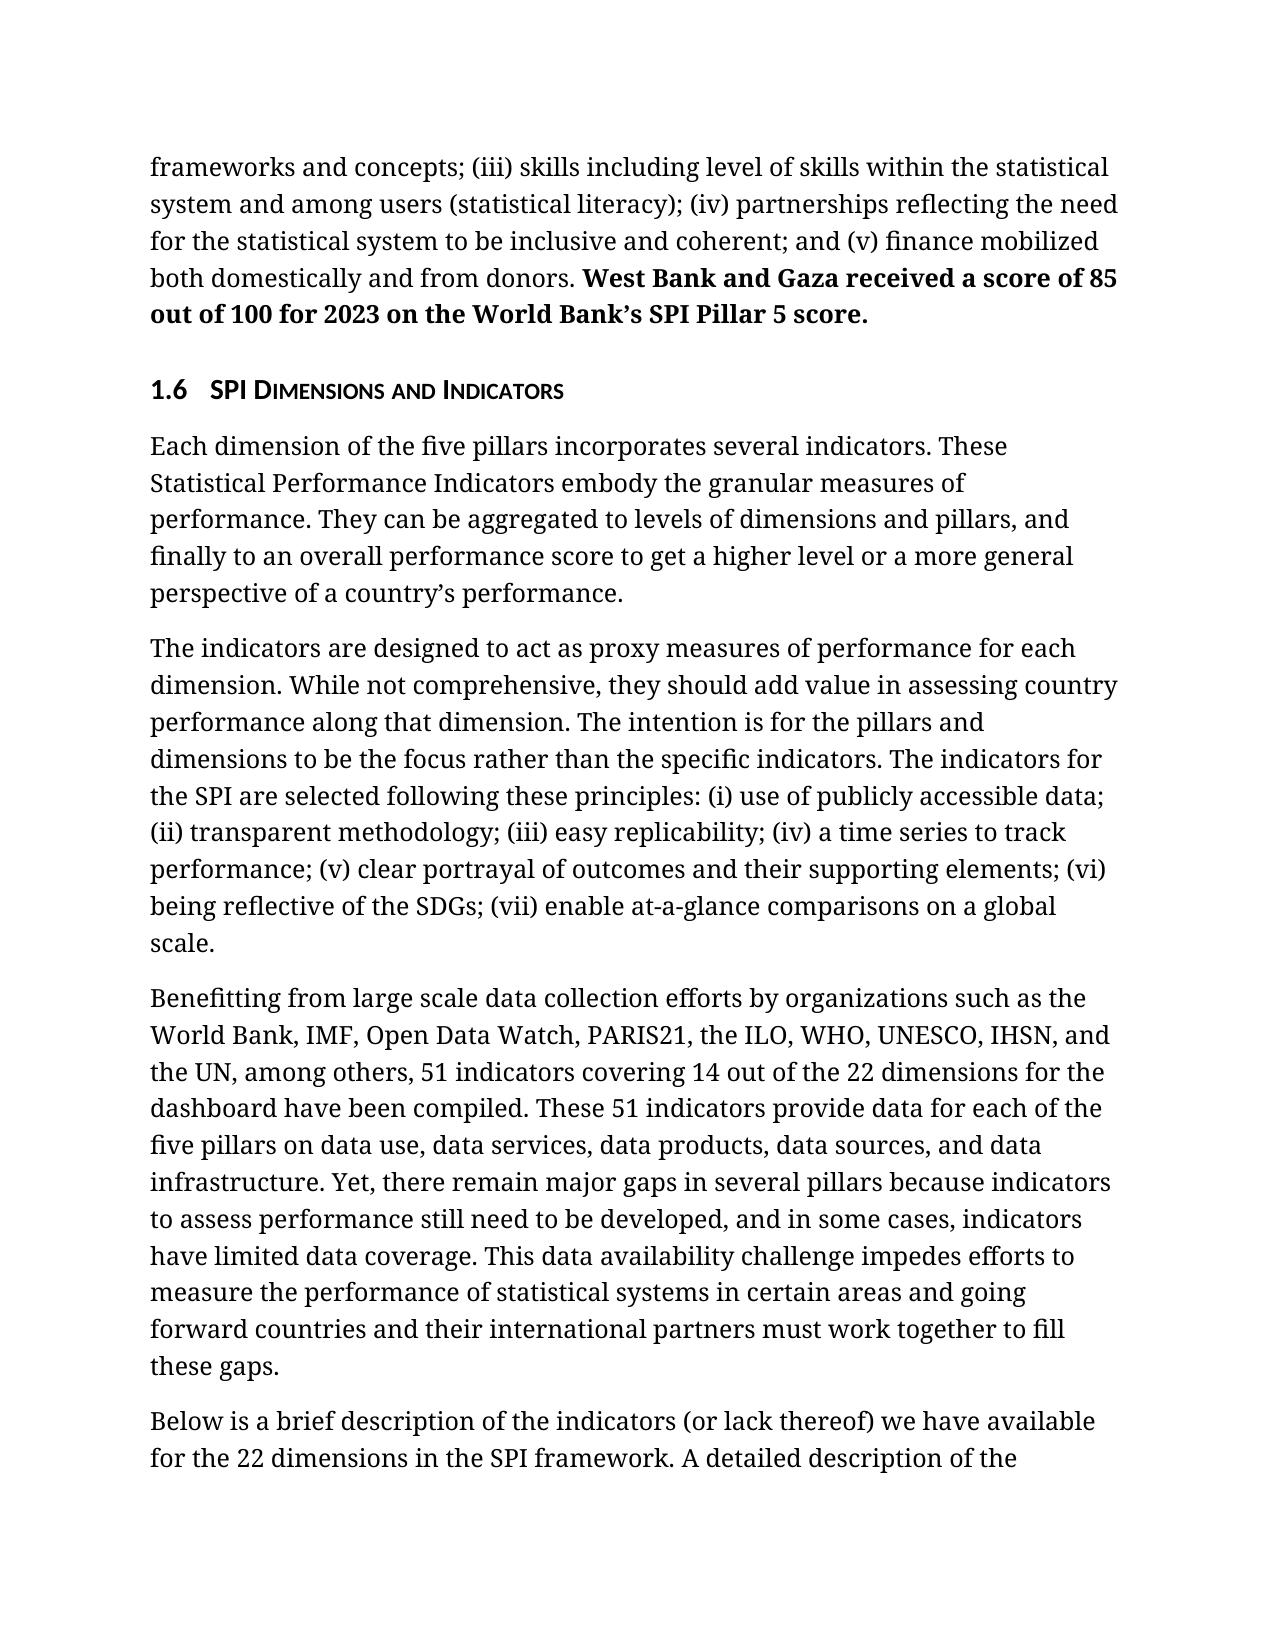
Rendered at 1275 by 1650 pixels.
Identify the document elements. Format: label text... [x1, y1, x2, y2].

text The indicators are designed to act as proxy measures of performance for each dimension. While not comprehensive, they should add value in assessing country performance along that dimension. The intention is for the pillars and dimensions to be the focus rather than the specific indicators. The indicators for the SPI are selected following these principles: (i) use of publicly accessible data; (ii) transparent methodology; (iii) easy replicability; (iv) a time series to track performance; (v) clear portrayal of outcomes and their supporting elements; (vi) being reflective of the SDGs; (vii) enable at-a-glance comparisons on a global scale. [150, 631, 1125, 959]
text Benefitting from large scale data collection efforts by organizations such as the World Bank, IMF, Open Data Watch, PARIS21, the ILO, WHO, UNESCO, IHSN, and the UN, among others, 51 indicators covering 14 out of the 22 dimensions for the dashboard have been compiled. These 51 indicators provide data for each of the five pillars on data use, data services, data products, data sources, and data infrastructure. Yet, there remain major gaps in several pillars because indicators to assess performance still need to be developed, and in some cases, indicators have limited data coverage. This data availability challenge impedes efforts to measure the performance of statistical systems in certain areas and going forward countries and their international partners must work together to fill these gaps. [150, 981, 1125, 1383]
text Each dimension of the five pillars incorporates several indicators. These Statistical Performance Indicators embody the granular measures of performance. They can be aggregated to levels of dimensions and pillars, and finally to an overall performance score to get a higher level or a more general perspective of a country’s performance. [150, 428, 1125, 610]
subtitle SPI Dimensions and Indicators [150, 371, 1125, 407]
